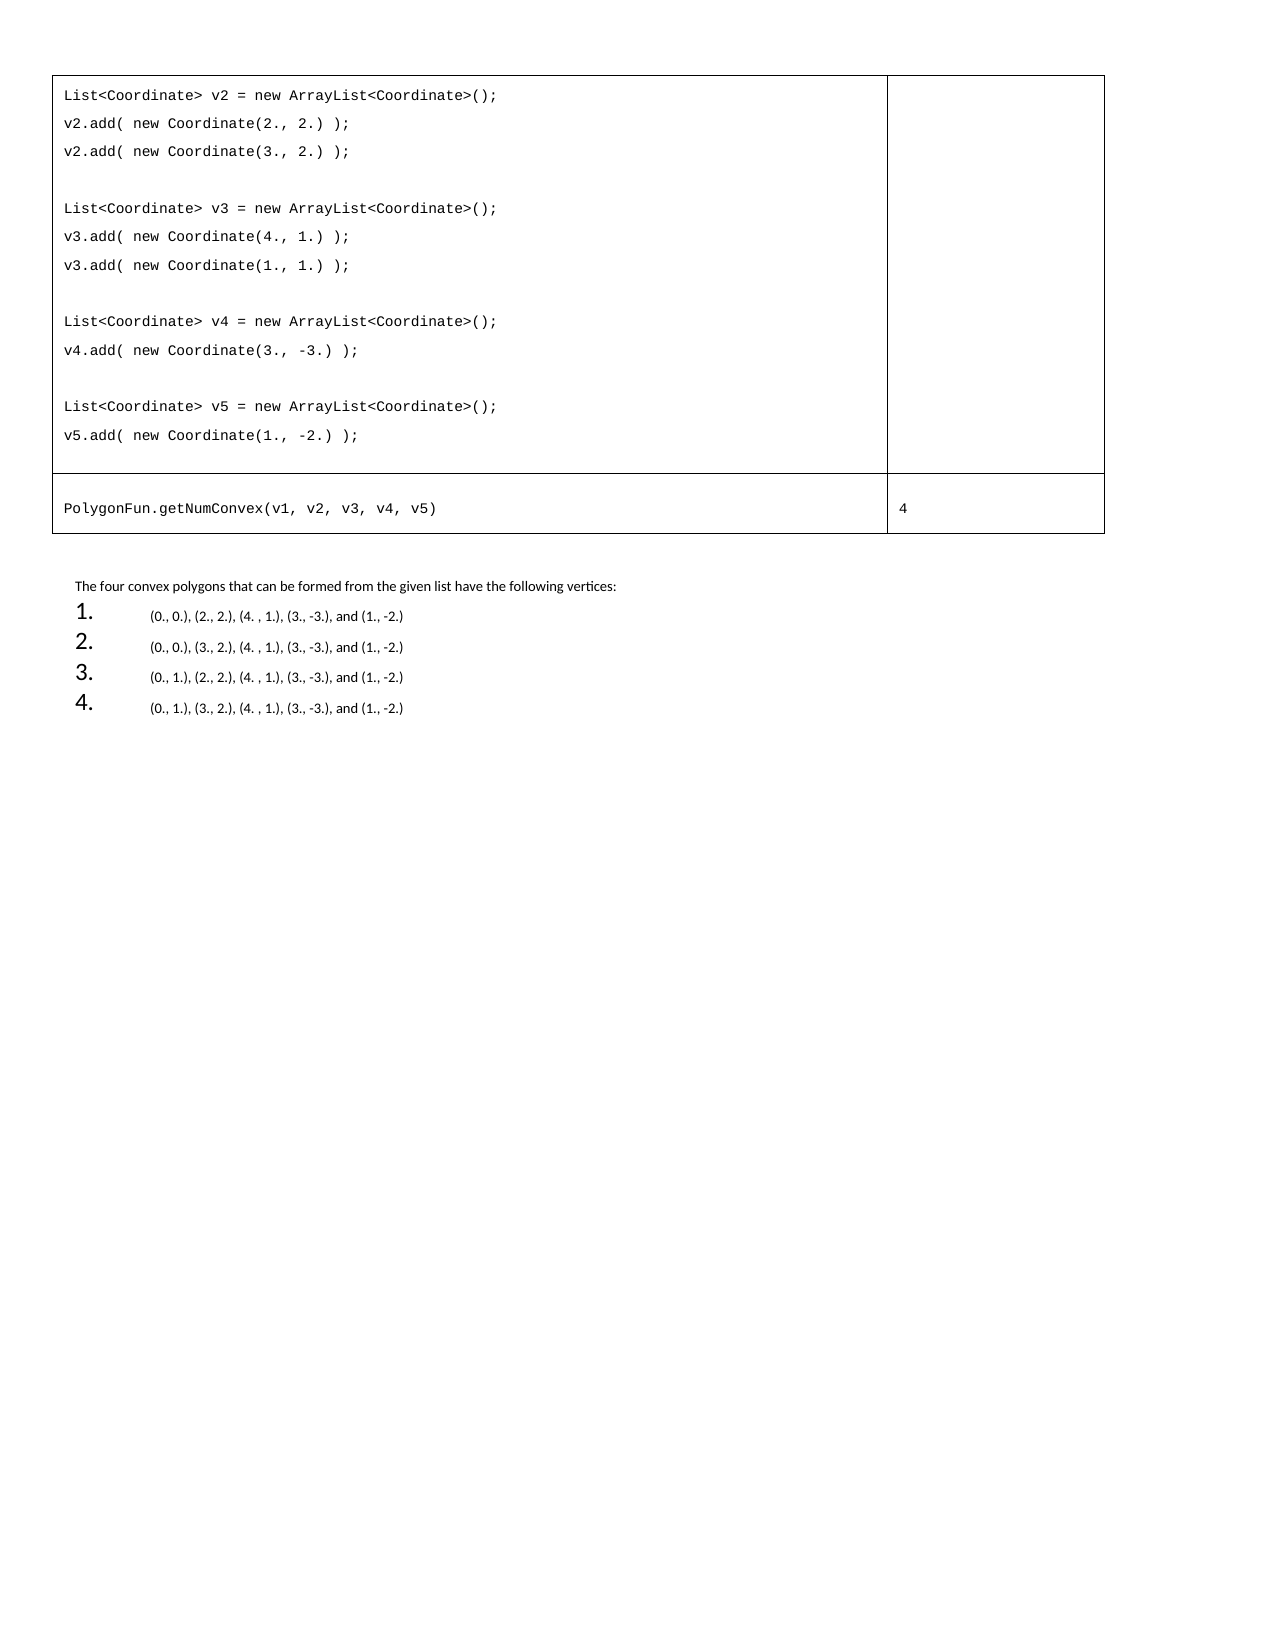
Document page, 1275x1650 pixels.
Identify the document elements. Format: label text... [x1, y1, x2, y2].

text The four convex polygons that can be formed from the given list have the following vertices: [75, 564, 1200, 595]
table_cell PolygonFun.getNumConvex(v1, v2, v3, v4, v5) [53, 474, 887, 533]
table_cell [888, 76, 1104, 473]
list (0., 0.), (3., 2.), (4. , 1.), (3., -3.), and (1., -2.) [75, 625, 1200, 656]
list (0., 1.), (2., 2.), (4. , 1.), (3., -3.), and (1., -2.) [75, 656, 1200, 686]
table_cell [53, 76, 887, 473]
table_cell 4 [888, 474, 1104, 533]
list (0., 0.), (2., 2.), (4. , 1.), (3., -3.), and (1., -2.) [75, 595, 1200, 625]
list (0., 1.), (3., 2.), (4. , 1.), (3., -3.), and (1., -2.) [75, 686, 1200, 717]
